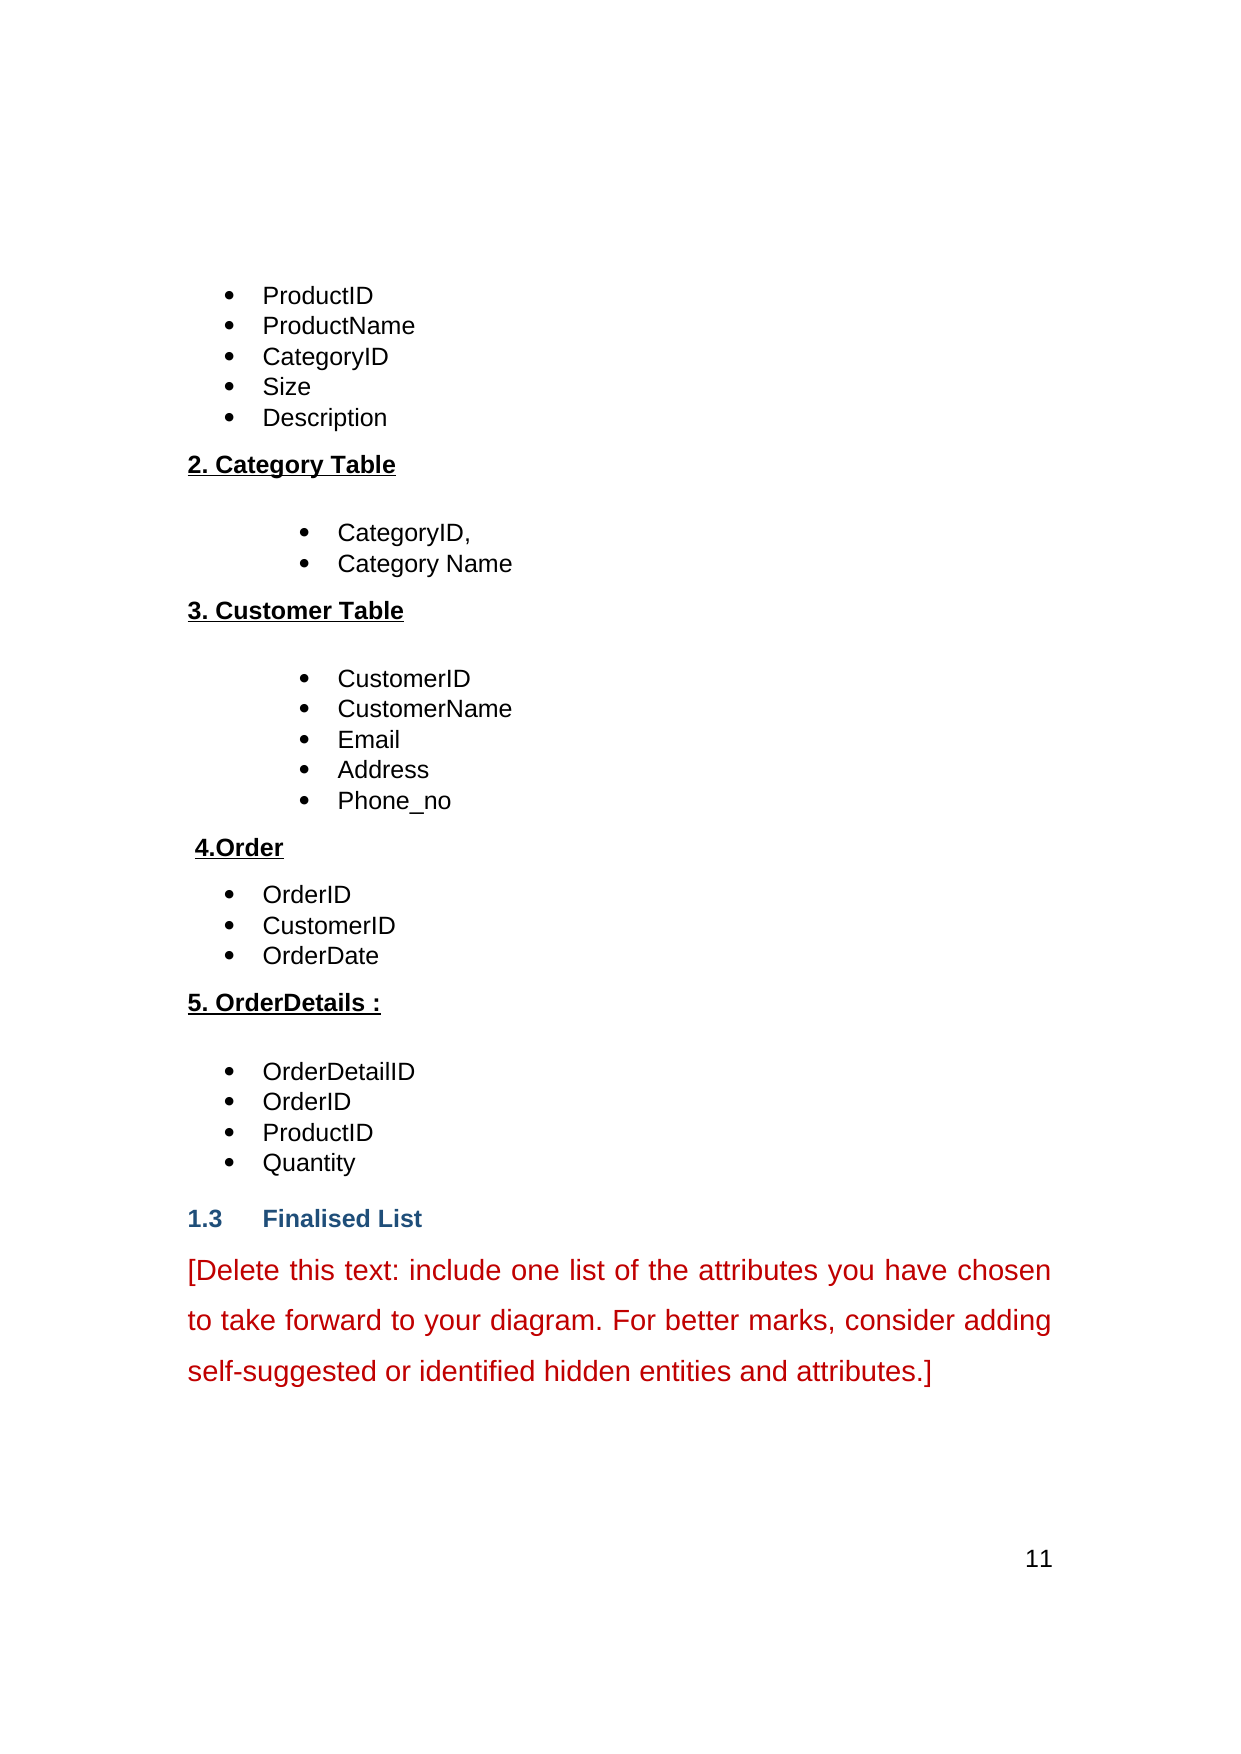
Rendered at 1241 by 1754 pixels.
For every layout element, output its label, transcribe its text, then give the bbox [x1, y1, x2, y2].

list Category Name [300, 548, 1053, 577]
list OrderID [225, 1087, 1053, 1116]
list OrderDetailID [225, 1057, 1053, 1085]
list Email [300, 725, 1053, 754]
list CategoryID, [300, 518, 1053, 547]
list ProductID [225, 281, 1053, 309]
list CustomerID [300, 664, 1053, 693]
text 4.Order [187, 833, 1053, 862]
list ProductID [225, 1118, 1053, 1146]
text 3. Customer Table [187, 596, 1053, 624]
list CategoryID [225, 342, 1053, 371]
list OrderDate [225, 941, 1053, 970]
subtitle 1.3 Finalised List [187, 1204, 1053, 1232]
list Description [225, 403, 1053, 432]
list ProductName [225, 311, 1053, 340]
text 2. Category Table [187, 450, 1053, 479]
list Quantity [225, 1148, 1053, 1177]
list OrderID [225, 880, 1053, 909]
list Address [300, 755, 1053, 784]
list CustomerName [300, 694, 1053, 723]
list CustomerID [225, 911, 1053, 939]
list Phone_no [300, 786, 1053, 815]
text [Delete this text: include one list of the attributes you have chosen to take forward to your diagram. For better marks, consider adding self-suggested or identified hidden entities and attributes.] [187, 1253, 1053, 1387]
text 5. OrderDetails : [187, 988, 1053, 1017]
list Size [225, 372, 1053, 401]
